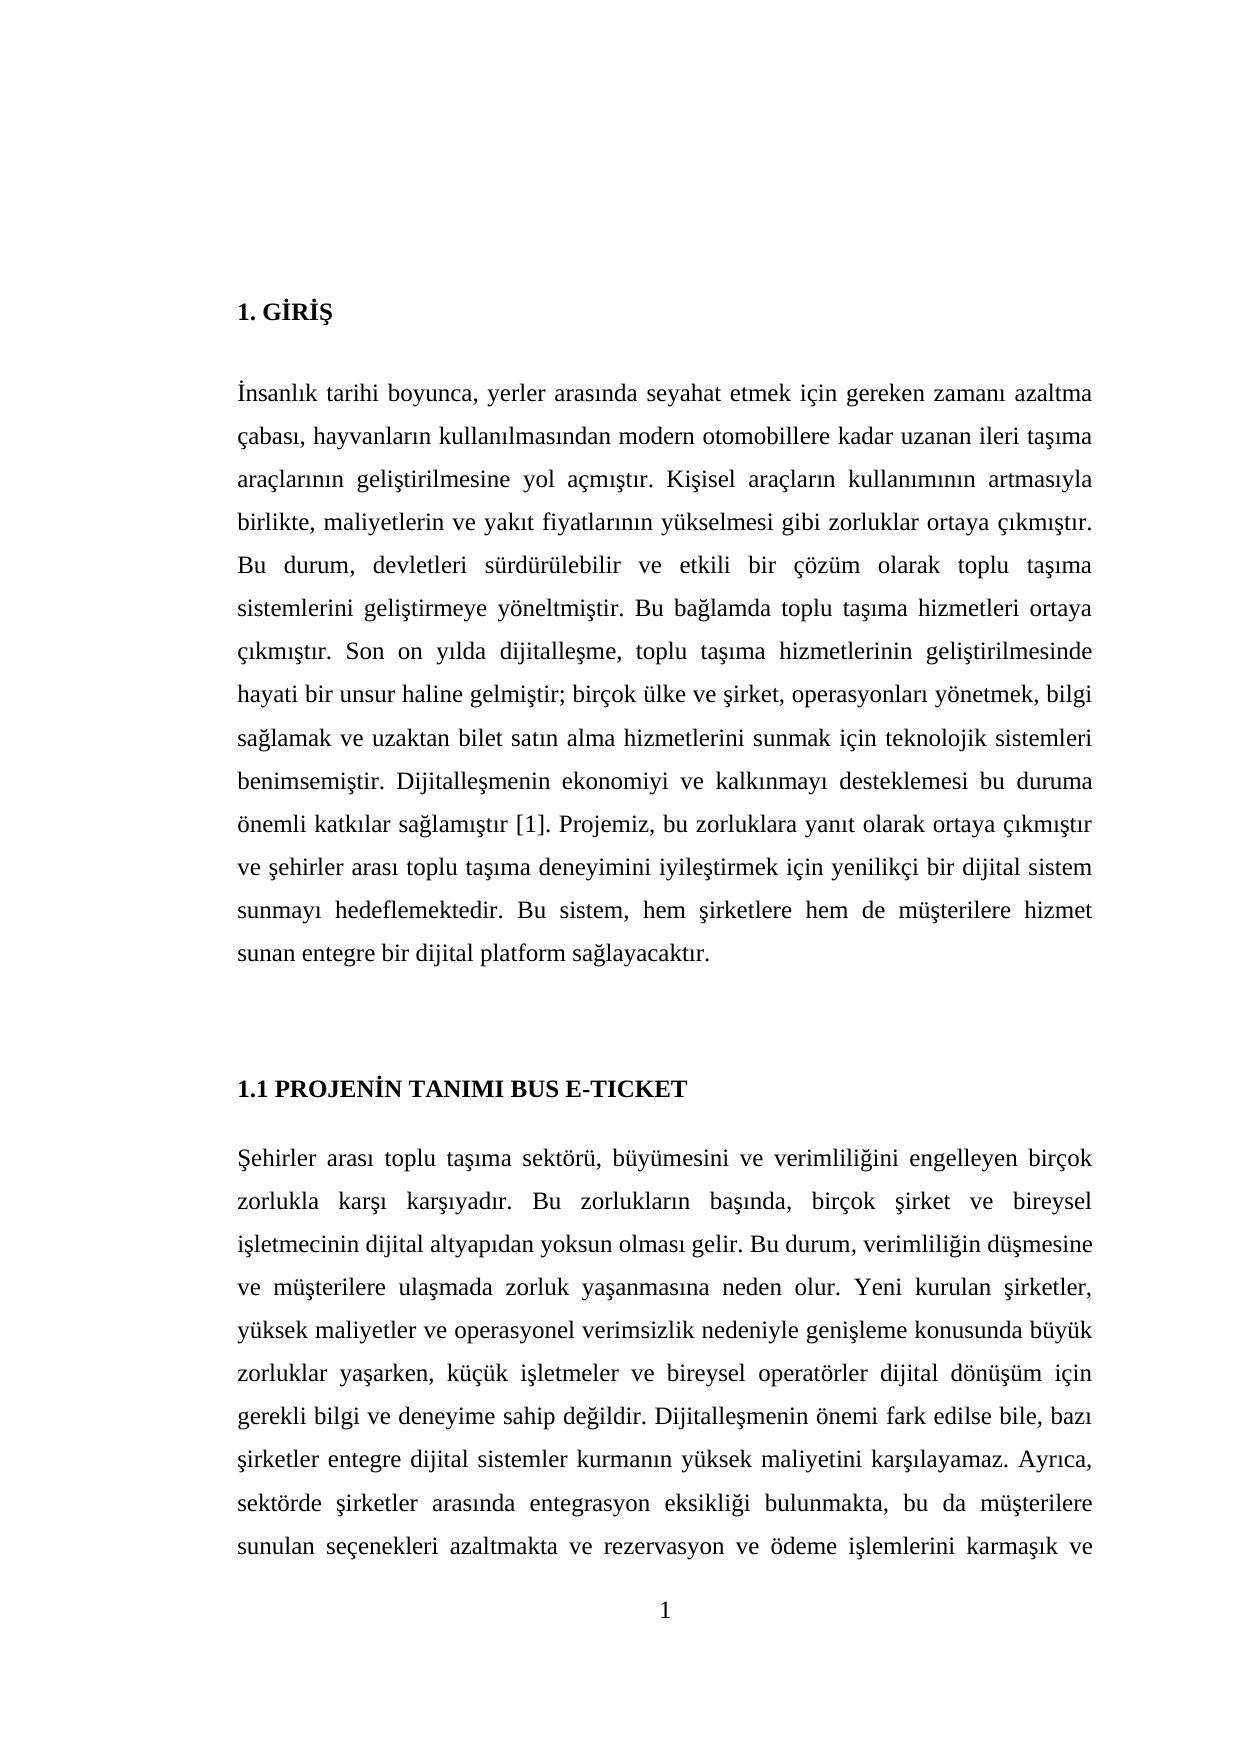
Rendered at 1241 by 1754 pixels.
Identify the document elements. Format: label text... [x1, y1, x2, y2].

subtitle PROJENİN TANIMI BUS E-TICKET [237, 1074, 1093, 1103]
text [237, 1143, 1093, 1559]
text İnsanlık tarihi boyunca, yerler arasında seyahat etmek için gereken zamanı azaltma çabası, hayvanların kullanılmasından modern otomobillere kadar uzanan ileri taşıma araçlarının geliştirilmesine yol açmıştır. Kişisel araçların kullanımının artmasıyla birlikte, maliyetlerin ve yakıt fiyatlarının yükselmesi gibi zorluklar ortaya çıkmıştır. Bu durum, devletleri sürdürülebilir ve etkili bir çözüm olarak toplu taşıma sistemlerini geliştirmeye yöneltmiştir. Bu bağlamda toplu taşıma hizmetleri ortaya çıkmıştır. Son on yılda dijitalleşme, toplu taşıma hizmetlerinin geliştirilmesinde hayati bir unsur haline gelmiştir; birçok ülke ve şirket, operasyonları yönetmek, bilgi sağlamak ve uzaktan bilet satın alma hizmetlerini sunmak için teknolojik sistemleri benimsemiştir. Dijitalleşmenin ekonomiyi ve kalkınmayı desteklemesi bu duruma önemli katkılar sağlamıştır [1]. Projemiz, bu zorluklara yanıt olarak ortaya çıkmıştır ve şehirler arası toplu taşıma deneyimini iyileştirmek için yenilikçi bir dijital sistem sunmayı hedeflemektedir. Bu sistem, hem şirketlere hem de müşterilere hizmet sunan entegre bir dijital platform sağlayacaktır. [237, 378, 1093, 967]
subtitle GİRİŞ [237, 297, 1093, 326]
